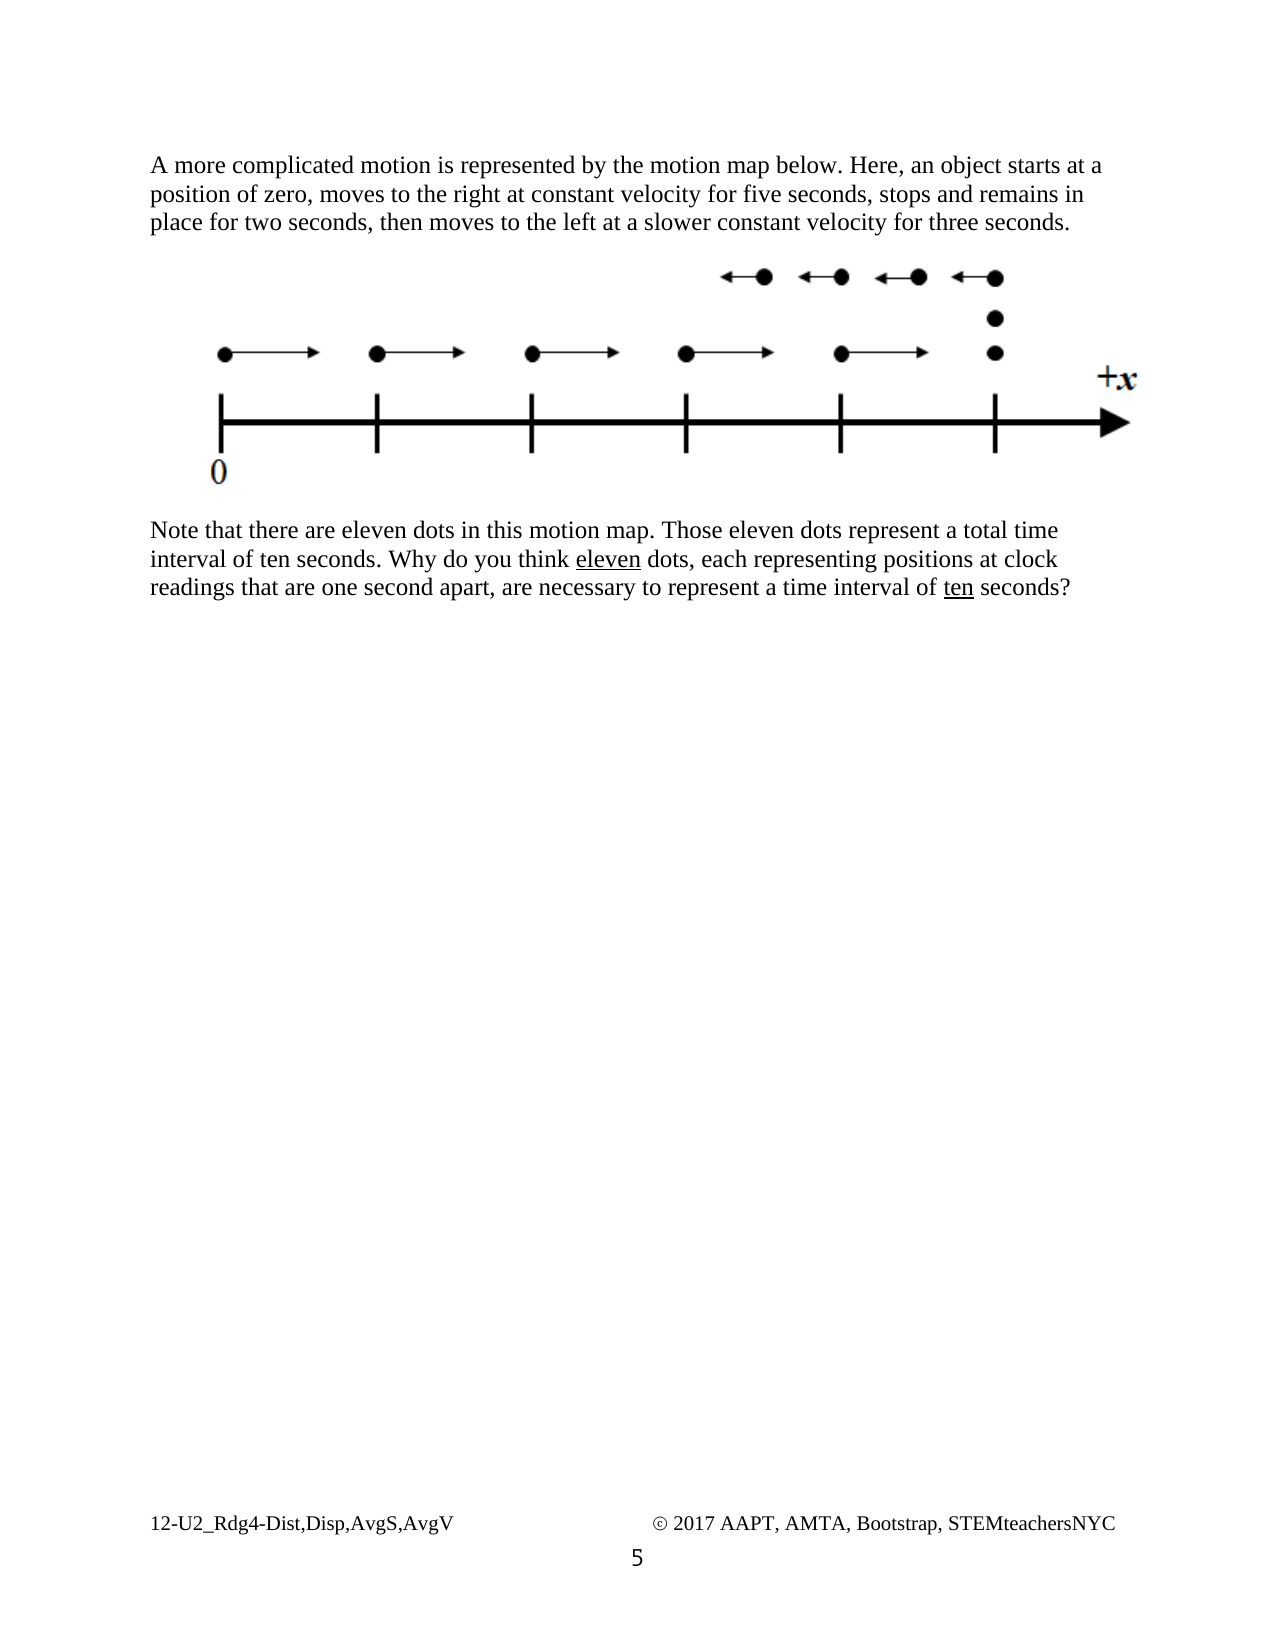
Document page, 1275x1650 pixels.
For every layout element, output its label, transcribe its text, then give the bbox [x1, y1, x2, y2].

text A more complicated motion is represented by the motion map below. Here, an object starts at a position of zero, moves to the right at constant velocity for five seconds, stops and remains in place for two seconds, then moves to the left at a slower constant velocity for three seconds. [150, 150, 1125, 236]
text Note that there are eleven dots in this motion map. Those eleven dots represent a total time interval of ten seconds. Why do you think eleven dots, each representing positions at clock readings that are one second apart, are necessary to represent a time interval of ten seconds? [150, 515, 1125, 601]
picture [187, 265, 1163, 515]
